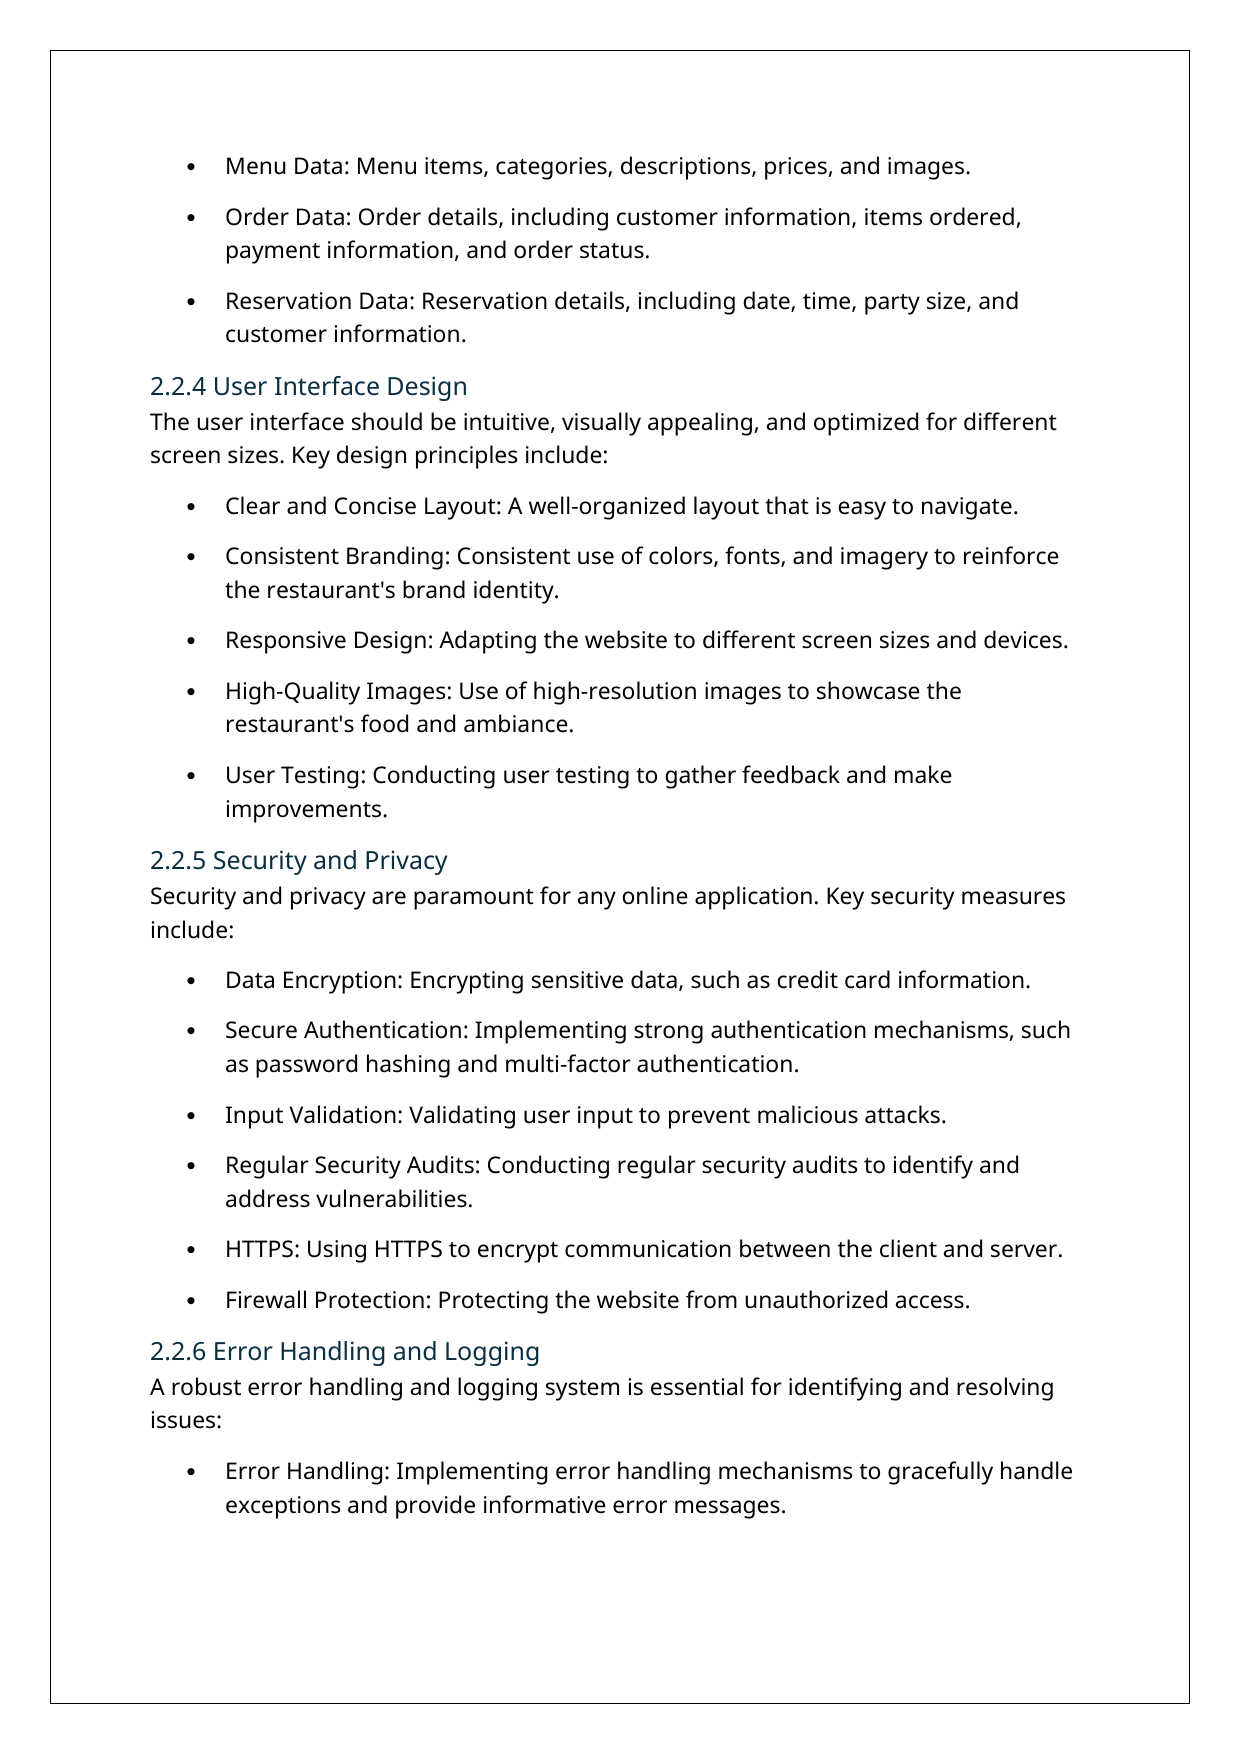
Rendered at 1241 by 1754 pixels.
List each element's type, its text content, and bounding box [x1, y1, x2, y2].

list Data Encryption: Encrypting sensitive data, such as credit card information. [187, 964, 1090, 995]
list User Testing: Conducting user testing to gather feedback and make improvements. [187, 759, 1090, 824]
list Menu Data: Menu items, categories, descriptions, prices, and images. [187, 150, 1090, 181]
list Consistent Branding: Consistent use of colors, fonts, and imagery to reinforce the restaurant's brand identity. [187, 540, 1090, 605]
list HTTPS: Using HTTPS to encrypt communication between the client and server. [187, 1233, 1090, 1264]
text A robust error handling and logging system is essential for identifying and resolving issues: [150, 1371, 1090, 1436]
list Secure Authentication: Implementing strong authentication mechanisms, such as password hashing and multi-factor authentication. [187, 1014, 1090, 1079]
list Responsive Design: Adapting the website to different screen sizes and devices. [187, 624, 1090, 656]
list High-Quality Images: Use of high-resolution images to showcase the restaurant's food and ambiance. [187, 675, 1090, 740]
list Order Data: Order details, including customer information, items ordered, payment information, and order status. [187, 200, 1090, 265]
list Regular Security Audits: Conducting regular security audits to identify and address vulnerabilities. [187, 1149, 1090, 1214]
list Reservation Data: Reservation details, including date, time, party size, and customer information. [187, 284, 1090, 349]
list Firewall Protection: Protecting the website from unauthorized access. [187, 1283, 1090, 1315]
list Input Validation: Validating user input to prevent malicious attacks. [187, 1098, 1090, 1130]
list Clear and Concise Layout: A well-organized layout that is easy to navigate. [187, 490, 1090, 521]
text The user interface should be intuitive, visually appealing, and optimized for different screen sizes. Key design principles include: [150, 406, 1090, 471]
subtitle 2.2.4 User Interface Design [150, 369, 1090, 403]
text Security and privacy are paramount for any online application. Key security measures include: [150, 880, 1090, 945]
subtitle 2.2.5 Security and Privacy [150, 843, 1090, 877]
list Error Handling: Implementing error handling mechanisms to gracefully handle exceptions and provide informative error messages. [187, 1455, 1090, 1520]
subtitle 2.2.6 Error Handling and Logging [150, 1334, 1090, 1368]
